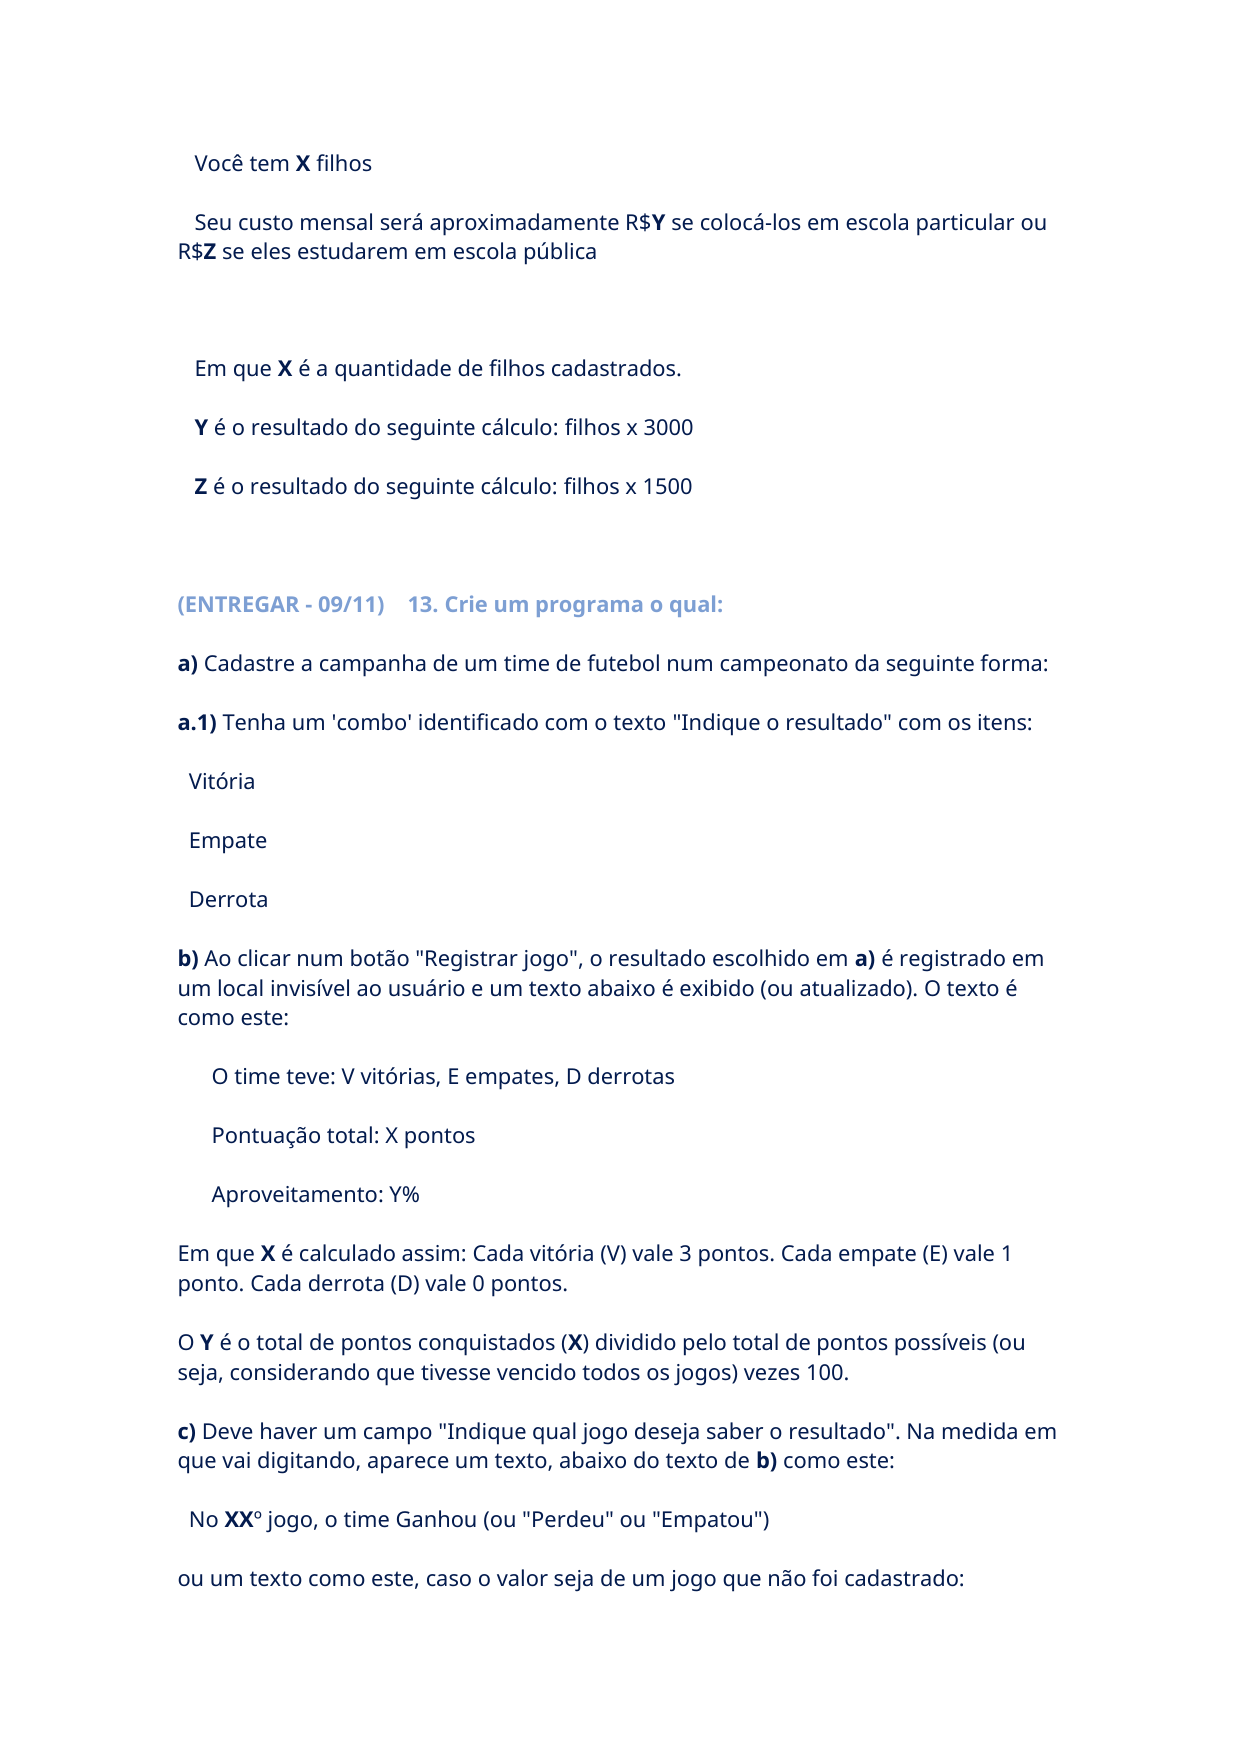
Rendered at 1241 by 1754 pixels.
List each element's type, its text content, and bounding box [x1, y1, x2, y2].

text Você tem X filhos [177, 148, 1063, 177]
text Aproveitamento: Y% [177, 1179, 1063, 1209]
text Em que X é calculado assim: Cada vitória (V) vale 3 pontos. Cada empate (E) vale 1 ponto. Cada derrota (D) vale 0 pontos. [177, 1238, 1063, 1298]
text No XXº jogo, o time Ganhou (ou "Perdeu" ou "Empatou") [177, 1504, 1063, 1534]
text Pontuação total: X pontos [177, 1120, 1063, 1150]
text Derrota [177, 884, 1063, 913]
text a) Cadastre a campanha de um time de futebol num campeonato da seguinte forma: [177, 648, 1063, 678]
text Em que X é a quantidade de filhos cadastrados. [177, 353, 1063, 383]
text ou um texto como este, caso o valor seja de um jogo que não foi cadastrado: [177, 1563, 1063, 1593]
text a.1) Tenha um 'combo' identificado com o texto "Indique o resultado" com os itens: [177, 707, 1063, 737]
text Vitória [177, 766, 1063, 796]
text b) Ao clicar num botão "Registrar jogo", o resultado escolhido em a) é registrado em um local invisível ao usuário e um texto abaixo é exibido (ou atualizado). O texto é como este: [177, 943, 1063, 1032]
text Y é o resultado do seguinte cálculo: filhos x 3000 [177, 412, 1063, 442]
text (ENTREGAR - 09/11) 13. Crie um programa o qual: [177, 589, 1063, 619]
text O time teve: V vitórias, E empates, D derrotas [177, 1061, 1063, 1091]
text c) Deve haver um campo "Indique qual jogo deseja saber o resultado". Na medida em que vai digitando, aparece um texto, abaixo do texto de b) como este: [177, 1416, 1063, 1475]
text Empate [177, 825, 1063, 854]
text Seu custo mensal será aproximadamente R$Y se colocá-los em escola particular ou R$Z se eles estudarem em escola pública [177, 207, 1063, 324]
text O Y é o total de pontos conquistados (X) dividido pelo total de pontos possíveis (ou seja, considerando que tivesse vencido todos os jogos) vezes 100. [177, 1327, 1063, 1386]
text Z é o resultado do seguinte cálculo: filhos x 1500 [177, 471, 1063, 501]
